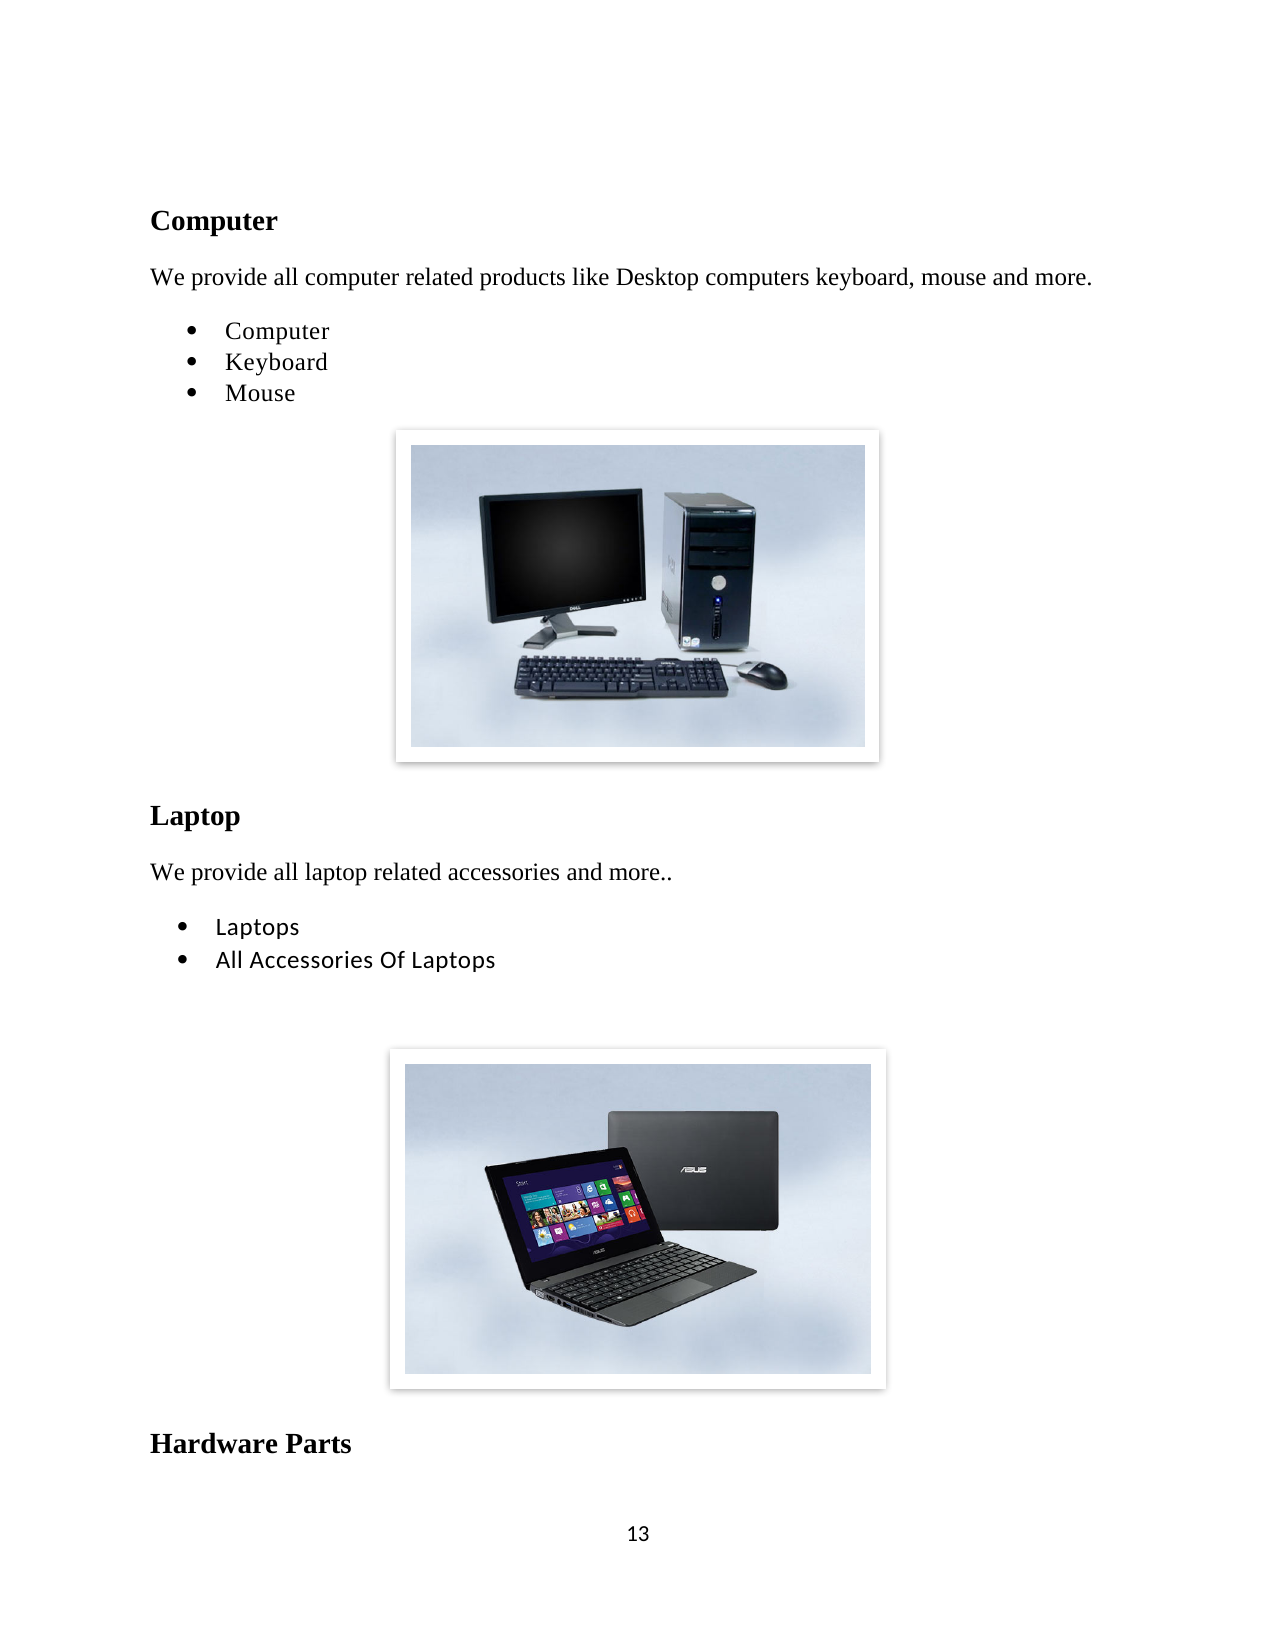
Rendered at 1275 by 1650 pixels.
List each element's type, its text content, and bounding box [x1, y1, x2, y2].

text Computer [150, 203, 1125, 237]
list All Accessories Of Laptops [178, 944, 1125, 975]
list Keyboard [187, 347, 1125, 376]
text We provide all computer related products like Desktop computers keyboard, mouse and more. [150, 262, 1125, 291]
text Laptop [150, 798, 1125, 832]
picture [411, 445, 865, 747]
picture [405, 1064, 871, 1374]
list Mouse [187, 378, 1125, 407]
text Hardware Parts [150, 1426, 1125, 1460]
text We provide all laptop related accessories and more.. [150, 857, 1125, 886]
list Laptops [178, 911, 1125, 942]
list Computer [187, 316, 1125, 345]
